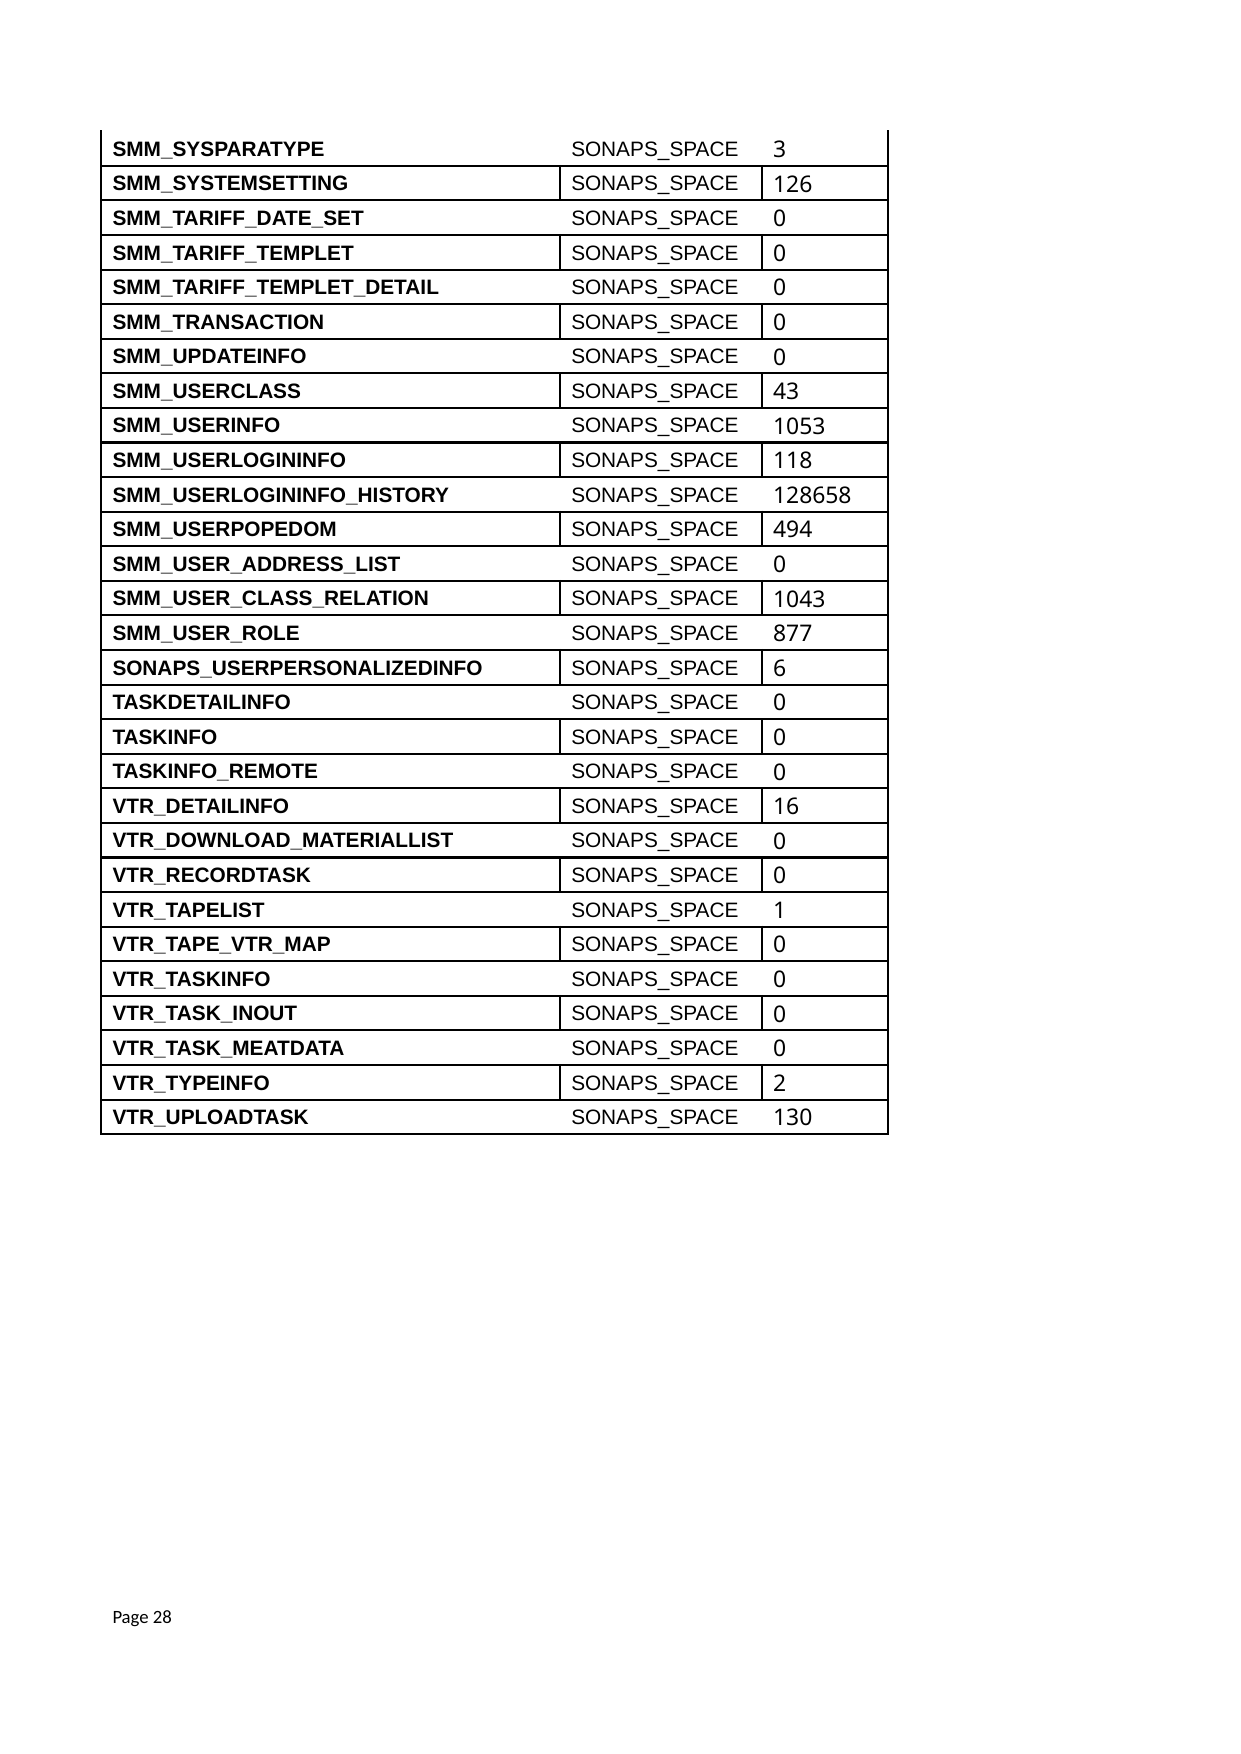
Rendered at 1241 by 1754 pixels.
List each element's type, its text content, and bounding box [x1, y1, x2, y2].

table_cell SMM_SYSPARATYPE [102, 130, 560, 165]
table_cell SONAPS_SPACE [561, 513, 761, 545]
table_cell SMM_USER_CLASS_RELATION [102, 582, 559, 614]
table_cell SONAPS_SPACE [560, 130, 762, 165]
table_cell 6 [763, 651, 887, 683]
table_cell SONAPS_SPACE [561, 928, 761, 960]
table_cell SONAPS_SPACE [561, 651, 761, 683]
table_cell SONAPS_SPACE [560, 409, 762, 441]
table_cell 0 [762, 755, 887, 787]
table_cell 1 [762, 893, 887, 926]
table_cell SONAPS_SPACE [560, 478, 762, 511]
table_cell 0 [762, 340, 887, 372]
table_cell SMM_USERINFO [102, 409, 560, 441]
table_cell 877 [762, 616, 887, 649]
table_cell SONAPS_SPACE [560, 201, 762, 234]
table_cell SONAPS_SPACE [561, 582, 761, 614]
table_cell 126 [763, 167, 887, 199]
table_cell SMM_TRANSACTION [102, 305, 559, 338]
table_cell SONAPS_SPACE [560, 755, 762, 787]
table_cell 494 [763, 513, 887, 545]
table_cell VTR_TYPEINFO [102, 1066, 559, 1098]
table_cell SONAPS_SPACE [561, 997, 761, 1029]
table_cell 43 [763, 374, 887, 407]
table_cell SONAPS_SPACE [560, 1031, 762, 1064]
table_cell 130 [762, 1101, 887, 1133]
table_cell VTR_TAPELIST [102, 893, 560, 926]
table_cell VTR_DETAILINFO [102, 789, 559, 822]
table_cell SMM_TARIFF_TEMPLET [102, 236, 559, 268]
table_cell SONAPS_SPACE [561, 374, 761, 407]
table_cell SONAPS_SPACE [560, 893, 762, 926]
table_cell SONAPS_SPACE [561, 720, 761, 753]
table_cell VTR_TASK_INOUT [102, 997, 559, 1029]
table_cell SMM_USER_ADDRESS_LIST [102, 547, 560, 580]
table_cell SONAPS_SPACE [560, 547, 762, 580]
table_cell VTR_RECORDTASK [102, 859, 559, 891]
table_cell SONAPS_SPACE [560, 824, 762, 856]
table_cell 0 [762, 201, 887, 234]
table_cell 0 [762, 547, 887, 580]
table_cell SONAPS_SPACE [561, 859, 761, 891]
table_cell 128658 [762, 478, 887, 511]
table_cell SONAPS_SPACE [561, 789, 761, 822]
table_cell 1043 [763, 582, 887, 614]
table_cell 0 [763, 928, 887, 960]
table_cell 1053 [762, 409, 887, 441]
table_cell SONAPS_SPACE [560, 686, 762, 718]
table_cell SMM_USERLOGININFO_HISTORY [102, 478, 560, 511]
table_cell VTR_TASKINFO [102, 962, 560, 995]
table_cell 3 [762, 130, 887, 165]
table_cell SONAPS_SPACE [561, 236, 761, 268]
table_cell 0 [763, 720, 887, 753]
table_cell VTR_DOWNLOAD_MATERIALLIST [102, 824, 560, 856]
table_cell TASKINFO [102, 720, 559, 753]
table_cell SONAPS_SPACE [561, 305, 761, 338]
table_cell SONAPS_SPACE [560, 616, 762, 649]
table_cell SONAPS_SPACE [560, 1101, 762, 1133]
table_cell SONAPS_SPACE [561, 444, 761, 476]
table_cell TASKDETAILINFO [102, 686, 560, 718]
table_cell 0 [762, 824, 887, 856]
table_cell VTR_TAPE_VTR_MAP [102, 928, 559, 960]
table_cell SONAPS_USERPERSONALIZEDINFO [102, 651, 559, 683]
table_cell SONAPS_SPACE [561, 1066, 761, 1098]
table_cell VTR_TASK_MEATDATA [102, 1031, 560, 1064]
table_cell SMM_TARIFF_DATE_SET [102, 201, 560, 234]
table_cell 0 [763, 305, 887, 338]
table_cell TASKINFO_REMOTE [102, 755, 560, 787]
table_cell SMM_USER_ROLE [102, 616, 560, 649]
table_cell SMM_USERPOPEDOM [102, 513, 559, 545]
table_cell 0 [762, 962, 887, 995]
table_cell SMM_USERCLASS [102, 374, 559, 407]
table_cell SMM_SYSTEMSETTING [102, 167, 559, 199]
table_cell 0 [762, 686, 887, 718]
table_cell SMM_UPDATEINFO [102, 340, 560, 372]
table_cell 118 [763, 444, 887, 476]
table_cell SONAPS_SPACE [560, 271, 762, 303]
table_cell 2 [763, 1066, 887, 1098]
table_cell VTR_UPLOADTASK [102, 1101, 560, 1133]
table_cell SONAPS_SPACE [560, 962, 762, 995]
table_cell 0 [762, 271, 887, 303]
table_cell SMM_TARIFF_TEMPLET_DETAIL [102, 271, 560, 303]
table_cell SMM_USERLOGININFO [102, 444, 559, 476]
table_cell 0 [762, 1031, 887, 1064]
table_cell SONAPS_SPACE [561, 167, 761, 199]
table_cell 0 [763, 997, 887, 1029]
table_cell SONAPS_SPACE [560, 340, 762, 372]
table_cell 0 [763, 859, 887, 891]
table_cell 16 [763, 789, 887, 822]
table_cell 0 [763, 236, 887, 268]
